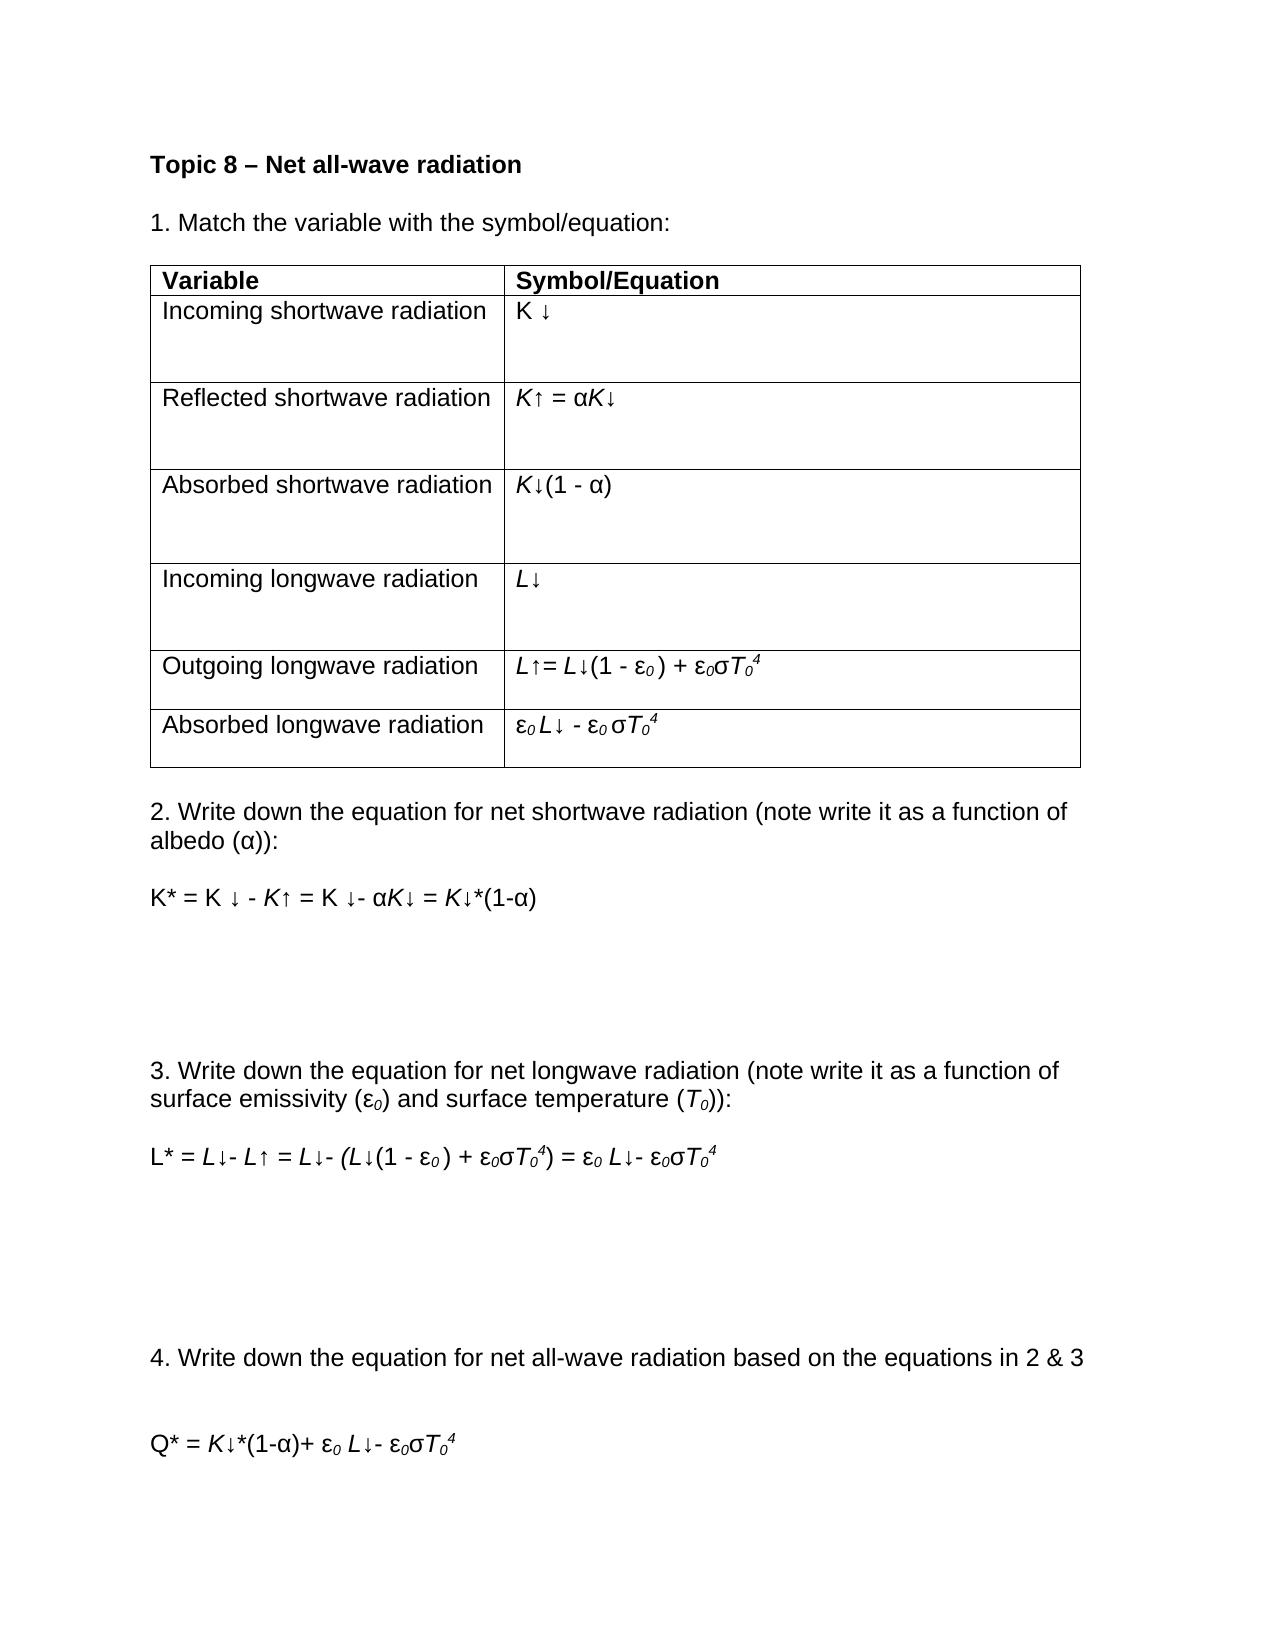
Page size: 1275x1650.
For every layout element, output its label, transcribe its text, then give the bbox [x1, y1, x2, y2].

text L* = L↓- L↑ = L↓- (L↓(1 - ε0 ) + ε0σT04) = ε0 L↓- ε0σT04 [150, 1142, 1125, 1171]
table_cell K ↓ [505, 296, 1080, 382]
table_header Symbol/Equation [505, 266, 1080, 295]
table_cell Incoming longwave radiation [151, 564, 504, 650]
table_header Variable [151, 266, 504, 295]
table_cell Absorbed longwave radiation [151, 710, 504, 767]
table_cell Absorbed shortwave radiation [151, 470, 504, 563]
text 4. Write down the equation for net all-wave radiation based on the equations in 2 & 3 [150, 1343, 1125, 1372]
table_cell L↑= L↓(1 - ε0 ) + ε0σT04 [505, 651, 1080, 709]
text Q* = K↓*(1-α)+ ε0 L↓- ε0σT04 [150, 1429, 1125, 1458]
table_cell K↓(1 - α) [505, 470, 1080, 563]
text 2. Write down the equation for net shortwave radiation (note write it as a function of albedo (α)): [150, 797, 1125, 854]
text 1. Match the variable with the symbol/equation: [150, 207, 1125, 236]
table_cell Incoming shortwave radiation [151, 296, 504, 382]
table_cell Outgoing longwave radiation [151, 651, 504, 709]
table_cell K↑ = αK↓ [505, 383, 1080, 469]
text 3. Write down the equation for net longwave radiation (note write it as a function of surface emissivity (ε0) and surface temperature (T0)): [150, 1056, 1125, 1113]
text Topic 8 – Net all-wave radiation [150, 150, 1125, 179]
table_cell ε0 L↓ - ε0 σT04 [505, 710, 1080, 767]
table_cell L↓ [505, 564, 1080, 650]
table_cell Reflected shortwave radiation [151, 383, 504, 469]
text K* = K ↓ - K↑ = K ↓- αK↓ = K↓*(1-α) [150, 883, 1125, 912]
